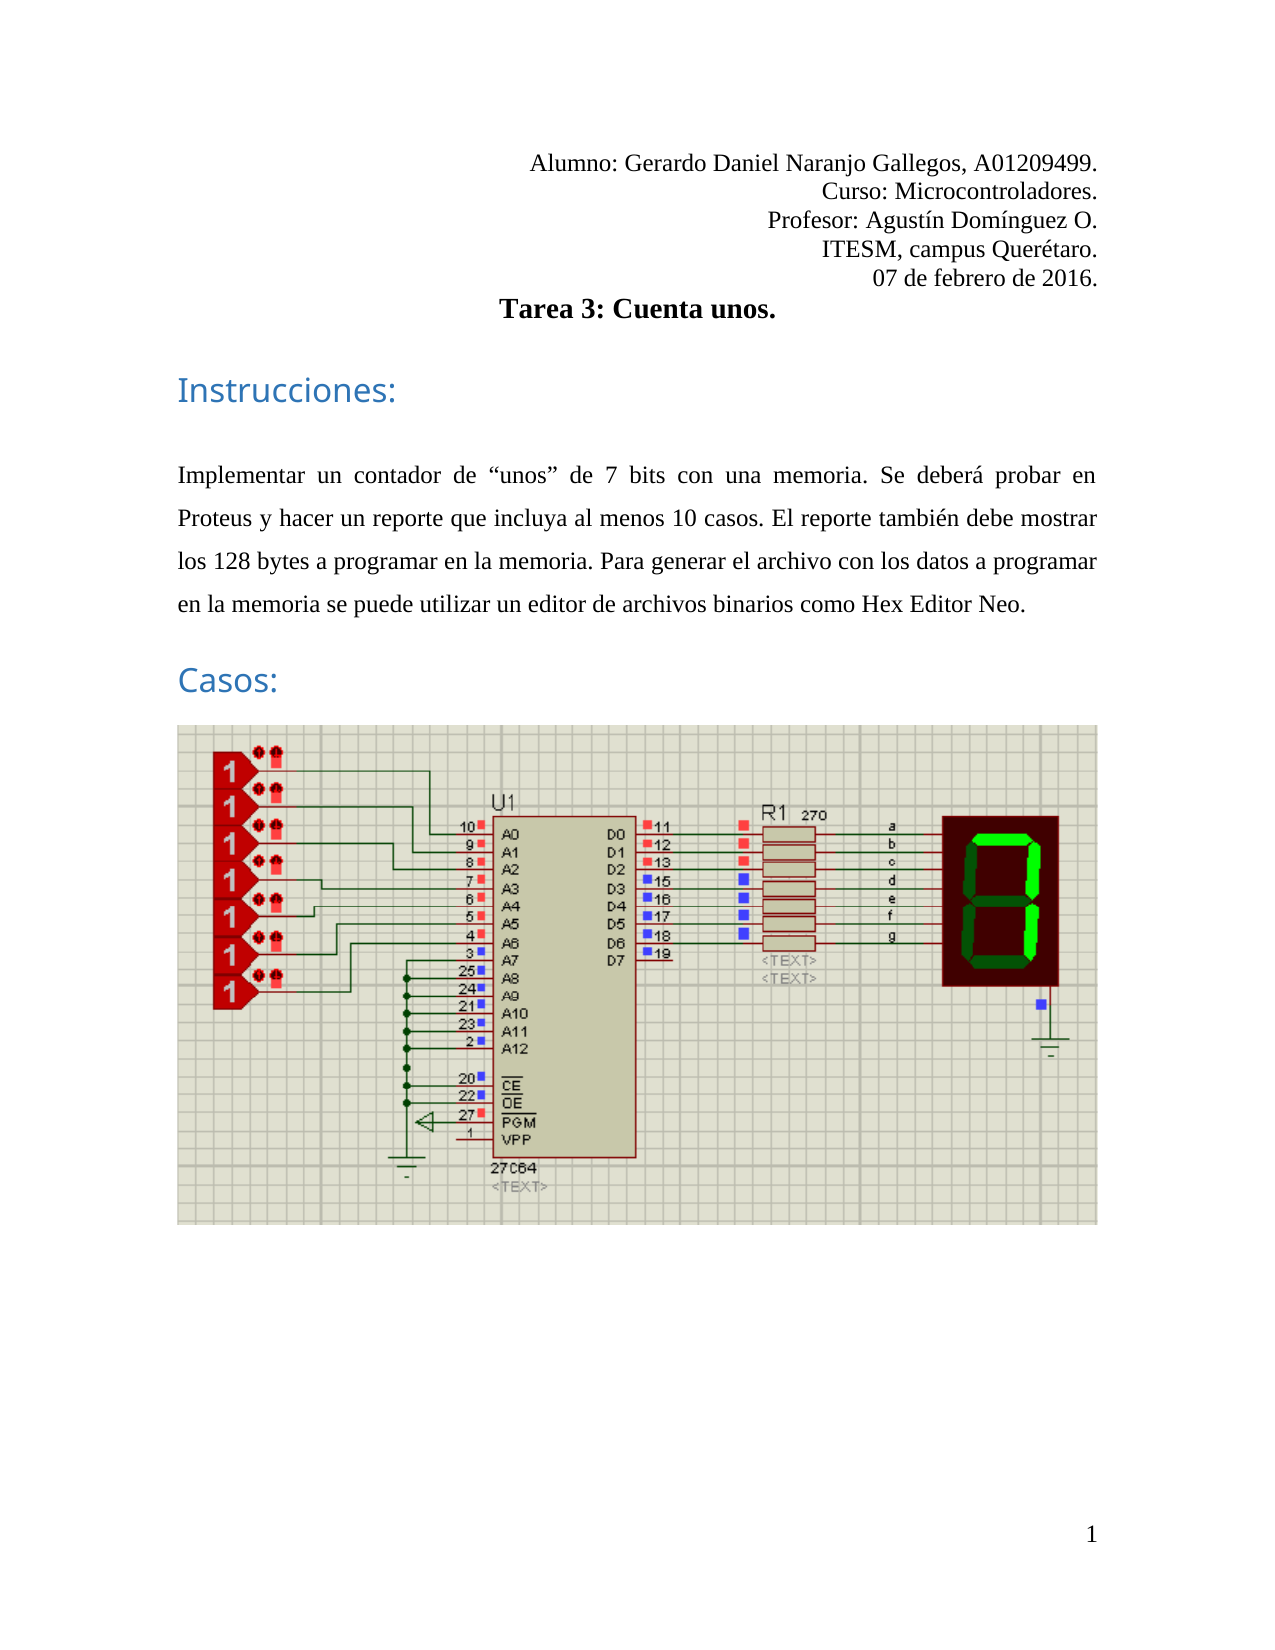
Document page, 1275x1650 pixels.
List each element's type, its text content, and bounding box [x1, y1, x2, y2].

text 07 de febrero de 2016. [177, 263, 1098, 291]
text Curso: Microcontroladores. [177, 176, 1098, 205]
picture [177, 725, 1098, 1225]
text Profesor: Agustín Domínguez O. [177, 205, 1098, 234]
text Tarea 3: Cuenta unos. [177, 291, 1098, 325]
subtitle Casos: [177, 657, 1098, 703]
subtitle Implementar un contador de “unos” de 7 bits con una memoria. Se deberá probar en Proteus y hacer un reporte que incluya al menos 10 casos. El reporte también debe mostrar los 128 bytes a programar en la memoria. Para generar el archivo con los datos a programar en la memoria se puede utilizar un editor de archivos binarios como Hex Editor Neo. [177, 460, 1098, 618]
text ITESM, campus Querétaro. [177, 234, 1098, 263]
subtitle Instrucciones: [177, 367, 1098, 412]
text Alumno: Gerardo Daniel Naranjo Gallegos, A01209499. [177, 148, 1098, 176]
